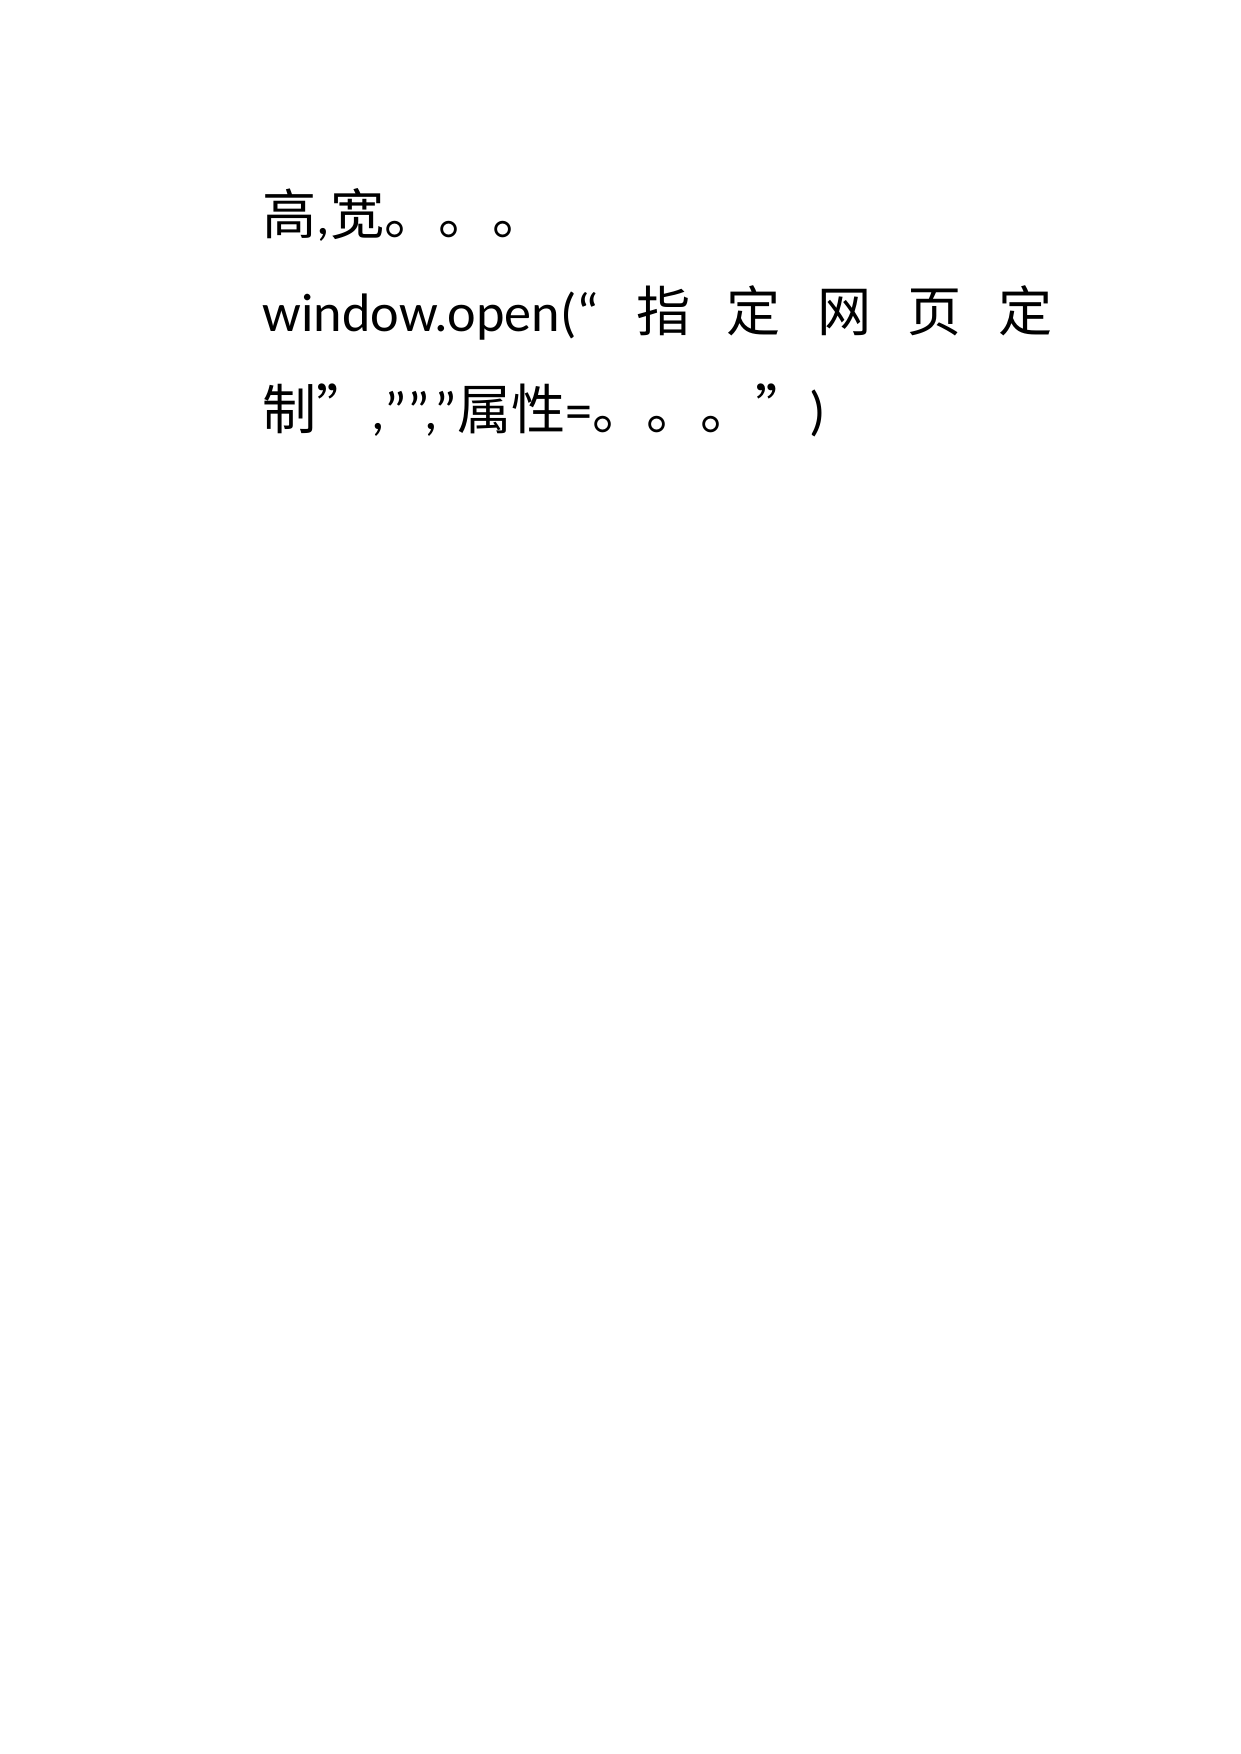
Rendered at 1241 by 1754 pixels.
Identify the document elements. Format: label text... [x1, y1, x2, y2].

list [187, 162, 1053, 259]
list window.open(“指定网页定制”,””,”属性=。。。”) [262, 259, 1053, 454]
